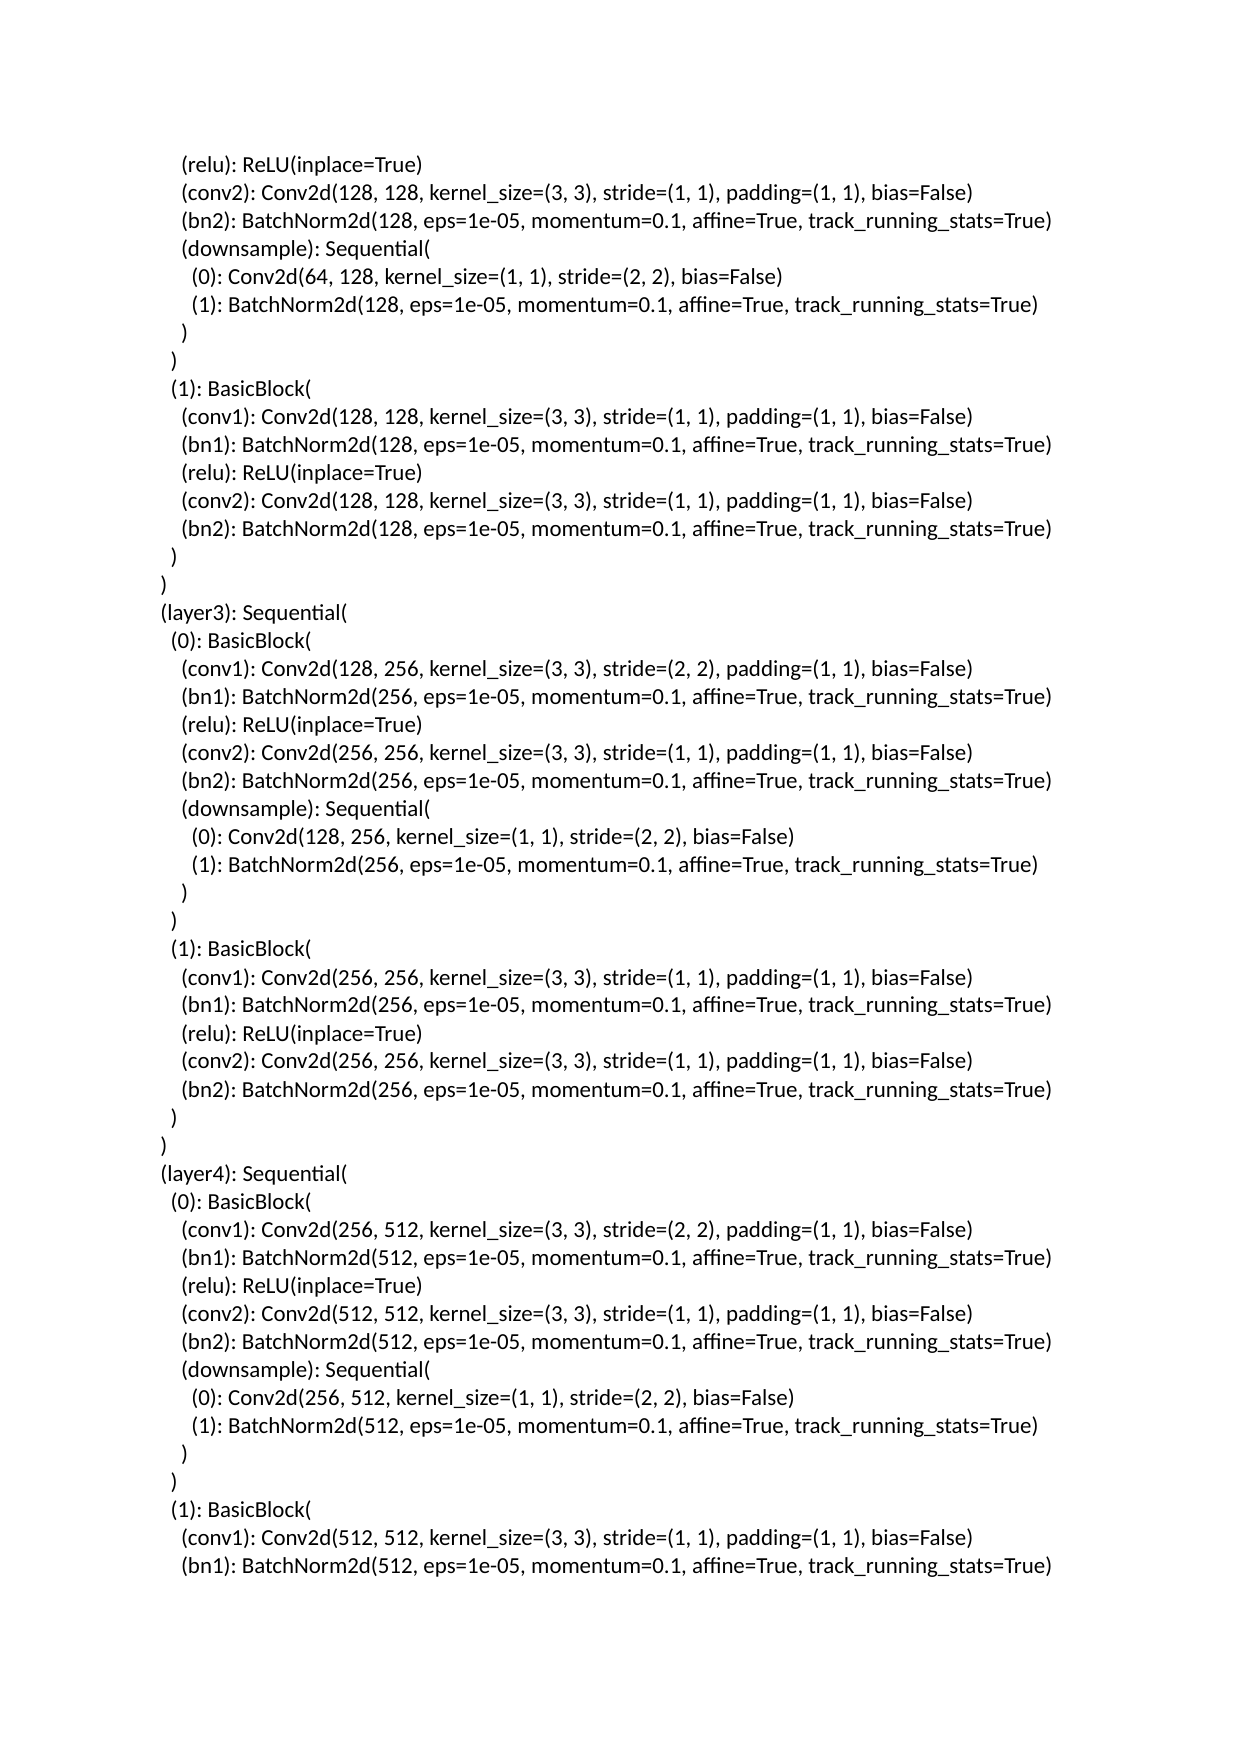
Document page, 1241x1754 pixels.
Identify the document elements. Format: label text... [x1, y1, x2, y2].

text (1): BasicBlock( [150, 374, 1090, 402]
text (0): Conv2d(128, 256, kernel_size=(1, 1), stride=(2, 2), bias=False) [150, 822, 1090, 851]
text ) [150, 1439, 1090, 1467]
text ) [150, 878, 1090, 907]
text (downsample): Sequential( [150, 794, 1090, 822]
text (0): Conv2d(256, 512, kernel_size=(1, 1), stride=(2, 2), bias=False) [150, 1383, 1090, 1411]
text (conv2): Conv2d(128, 128, kernel_size=(3, 3), stride=(1, 1), padding=(1, 1), bias=False) [150, 178, 1090, 206]
text (bn1): BatchNorm2d(512, eps=1e-05, momentum=0.1, affine=True, track_running_stats=True) [150, 1243, 1090, 1271]
text (0): Conv2d(64, 128, kernel_size=(1, 1), stride=(2, 2), bias=False) [150, 262, 1090, 290]
text (1): BatchNorm2d(512, eps=1e-05, momentum=0.1, affine=True, track_running_stats=True) [150, 1411, 1090, 1439]
text (bn2): BatchNorm2d(256, eps=1e-05, momentum=0.1, affine=True, track_running_stats=True) [150, 766, 1090, 794]
text ) [150, 1467, 1090, 1495]
text ) [150, 346, 1090, 374]
text (bn2): BatchNorm2d(256, eps=1e-05, momentum=0.1, affine=True, track_running_stats=True) [150, 1075, 1090, 1103]
text (conv2): Conv2d(512, 512, kernel_size=(3, 3), stride=(1, 1), padding=(1, 1), bias=False) [150, 1299, 1090, 1327]
text (conv2): Conv2d(128, 128, kernel_size=(3, 3), stride=(1, 1), padding=(1, 1), bias=False) [150, 486, 1090, 514]
text (conv2): Conv2d(256, 256, kernel_size=(3, 3), stride=(1, 1), padding=(1, 1), bias=False) [150, 1047, 1090, 1075]
text (conv1): Conv2d(128, 256, kernel_size=(3, 3), stride=(2, 2), padding=(1, 1), bias=False) [150, 654, 1090, 682]
text (bn1): BatchNorm2d(128, eps=1e-05, momentum=0.1, affine=True, track_running_stats=True) [150, 430, 1090, 458]
text (bn2): BatchNorm2d(128, eps=1e-05, momentum=0.1, affine=True, track_running_stats=True) [150, 206, 1090, 234]
text ) [150, 1103, 1090, 1131]
text (relu): ReLU(inplace=True) [150, 1271, 1090, 1299]
text ) [150, 318, 1090, 346]
text (layer4): Sequential( [150, 1159, 1090, 1187]
text ) [150, 542, 1090, 570]
text (relu): ReLU(inplace=True) [150, 150, 1090, 178]
text (1): BasicBlock( [150, 934, 1090, 963]
text (0): BasicBlock( [150, 1187, 1090, 1215]
text ) [150, 570, 1090, 598]
text (conv1): Conv2d(256, 256, kernel_size=(3, 3), stride=(1, 1), padding=(1, 1), bias=False) [150, 963, 1090, 991]
text (conv2): Conv2d(256, 256, kernel_size=(3, 3), stride=(1, 1), padding=(1, 1), bias=False) [150, 738, 1090, 766]
text (downsample): Sequential( [150, 234, 1090, 262]
text (conv1): Conv2d(256, 512, kernel_size=(3, 3), stride=(2, 2), padding=(1, 1), bias=False) [150, 1215, 1090, 1243]
text (bn1): BatchNorm2d(512, eps=1e-05, momentum=0.1, affine=True, track_running_stats=True) [150, 1551, 1090, 1579]
text (0): BasicBlock( [150, 626, 1090, 654]
text (relu): ReLU(inplace=True) [150, 710, 1090, 738]
text (bn1): BatchNorm2d(256, eps=1e-05, momentum=0.1, affine=True, track_running_stats=True) [150, 991, 1090, 1019]
text (relu): ReLU(inplace=True) [150, 1019, 1090, 1047]
text (1): BasicBlock( [150, 1495, 1090, 1523]
text (relu): ReLU(inplace=True) [150, 458, 1090, 486]
text (downsample): Sequential( [150, 1355, 1090, 1383]
text ) [150, 907, 1090, 934]
text (bn2): BatchNorm2d(128, eps=1e-05, momentum=0.1, affine=True, track_running_stats=True) [150, 514, 1090, 542]
text (layer3): Sequential( [150, 598, 1090, 626]
text (conv1): Conv2d(128, 128, kernel_size=(3, 3), stride=(1, 1), padding=(1, 1), bias=False) [150, 402, 1090, 430]
text (conv1): Conv2d(512, 512, kernel_size=(3, 3), stride=(1, 1), padding=(1, 1), bias=False) [150, 1523, 1090, 1551]
text (bn2): BatchNorm2d(512, eps=1e-05, momentum=0.1, affine=True, track_running_stats=True) [150, 1327, 1090, 1355]
text (1): BatchNorm2d(256, eps=1e-05, momentum=0.1, affine=True, track_running_stats=True) [150, 851, 1090, 878]
text (bn1): BatchNorm2d(256, eps=1e-05, momentum=0.1, affine=True, track_running_stats=True) [150, 682, 1090, 710]
text ) [150, 1131, 1090, 1159]
text (1): BatchNorm2d(128, eps=1e-05, momentum=0.1, affine=True, track_running_stats=True) [150, 290, 1090, 318]
